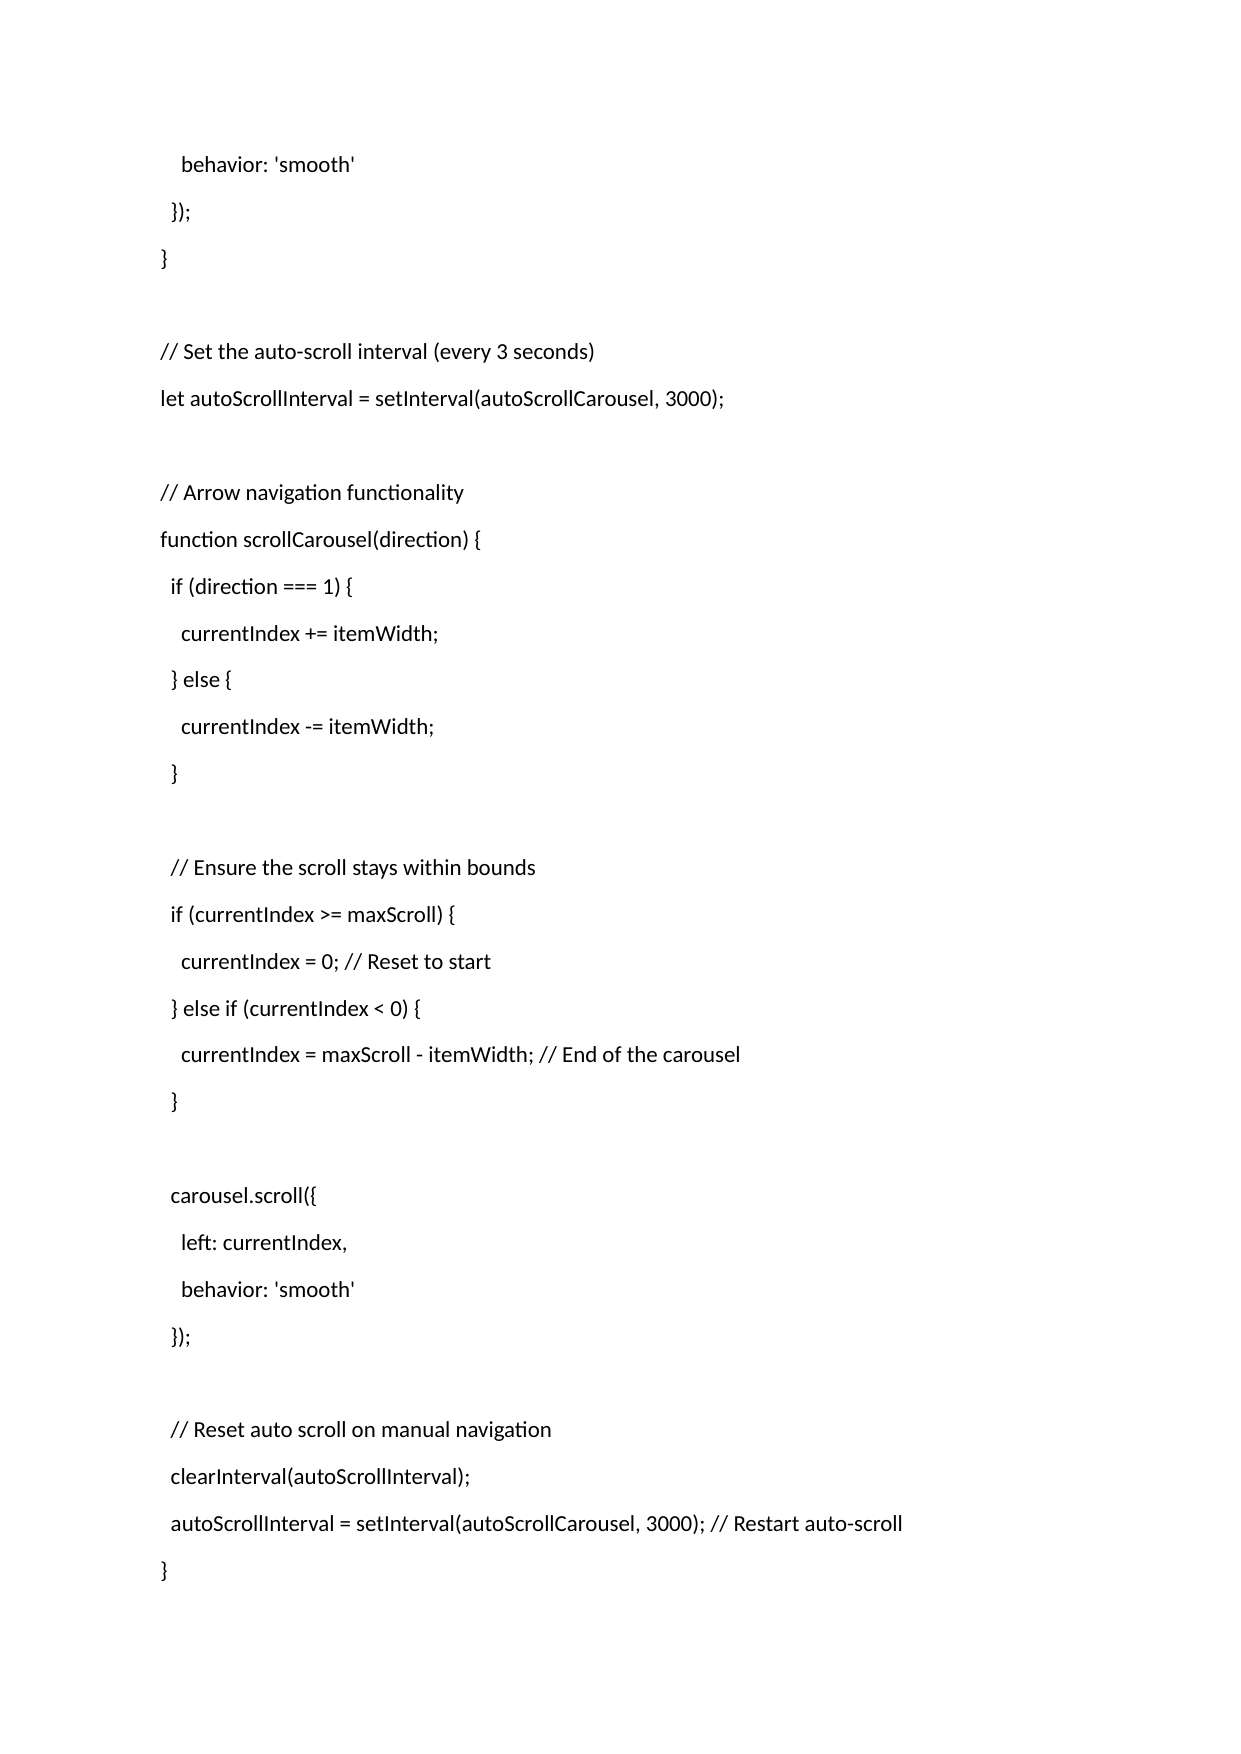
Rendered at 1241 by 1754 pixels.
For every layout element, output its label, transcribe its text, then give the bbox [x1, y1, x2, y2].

text autoScrollInterval = setInterval(autoScrollCarousel, 3000); // Restart auto-scroll [150, 1509, 1090, 1537]
text currentIndex = maxScroll - itemWidth; // End of the carousel [150, 1041, 1090, 1069]
text behavior: 'smooth' [150, 1275, 1090, 1303]
text currentIndex -= itemWidth; [150, 712, 1090, 741]
text }); [150, 1322, 1090, 1350]
text let autoScrollInterval = setInterval(autoScrollCarousel, 3000); [150, 384, 1090, 412]
text currentIndex += itemWidth; [150, 619, 1090, 647]
text // Set the auto-scroll interval (every 3 seconds) [150, 337, 1090, 366]
text } [150, 244, 1090, 272]
text behavior: 'smooth' [150, 150, 1090, 178]
text // Arrow navigation functionality [150, 478, 1090, 506]
text if (currentIndex >= maxScroll) { [150, 900, 1090, 928]
text }); [150, 197, 1090, 225]
text // Reset auto scroll on manual navigation [150, 1416, 1090, 1444]
text if (direction === 1) { [150, 572, 1090, 600]
text } [150, 1087, 1090, 1116]
text } [150, 759, 1090, 787]
text // Ensure the scroll stays within bounds [150, 853, 1090, 881]
text currentIndex = 0; // Reset to start [150, 947, 1090, 975]
text clearInterval(autoScrollInterval); [150, 1462, 1090, 1491]
text } else { [150, 666, 1090, 694]
text } else if (currentIndex < 0) { [150, 994, 1090, 1022]
text left: currentIndex, [150, 1228, 1090, 1256]
text } [150, 1556, 1090, 1584]
text carousel.scroll({ [150, 1181, 1090, 1209]
text function scrollCarousel(direction) { [150, 525, 1090, 553]
